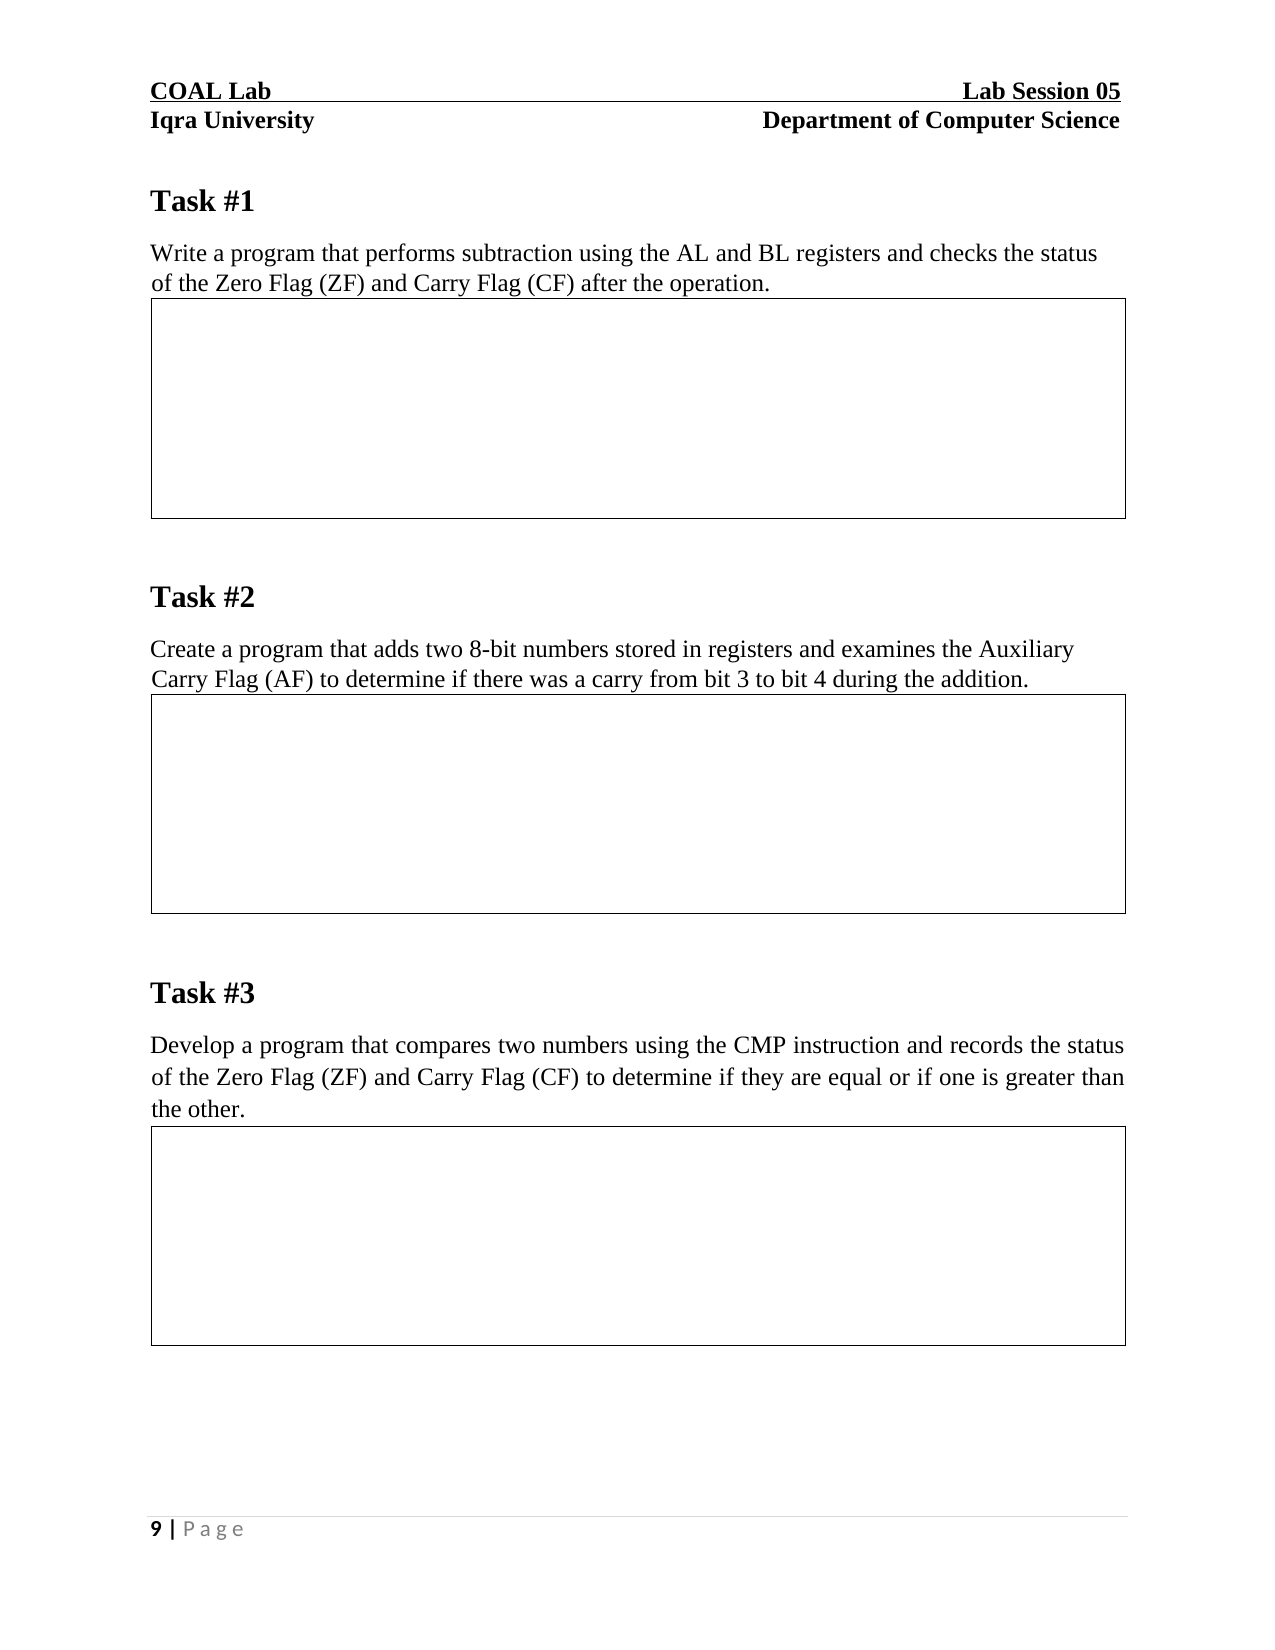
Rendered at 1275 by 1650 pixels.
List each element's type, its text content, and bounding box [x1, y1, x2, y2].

text Task #3 [150, 974, 1125, 1010]
text Task #2 [150, 578, 1125, 614]
table_header [152, 695, 1125, 913]
text Write a program that performs subtraction using the AL and BL registers and checks the status of the Zero Flag (ZF) and Carry Flag (CF) after the operation. [150, 238, 1123, 297]
text Create a program that adds two 8-bit numbers stored in registers and examines the Auxiliary Carry Flag (AF) to determine if there was a carry from bit 3 to bit 4 during the addition. [150, 634, 1123, 692]
text Task #1 [150, 182, 1125, 218]
table_header [152, 1127, 1125, 1344]
table_header [152, 299, 1125, 517]
text Develop a program that compares two numbers using the CMP instruction and records the status of the Zero Flag (ZF) and Carry Flag (CF) to determine if they are equal or if one is greater than the other. [150, 1030, 1126, 1122]
